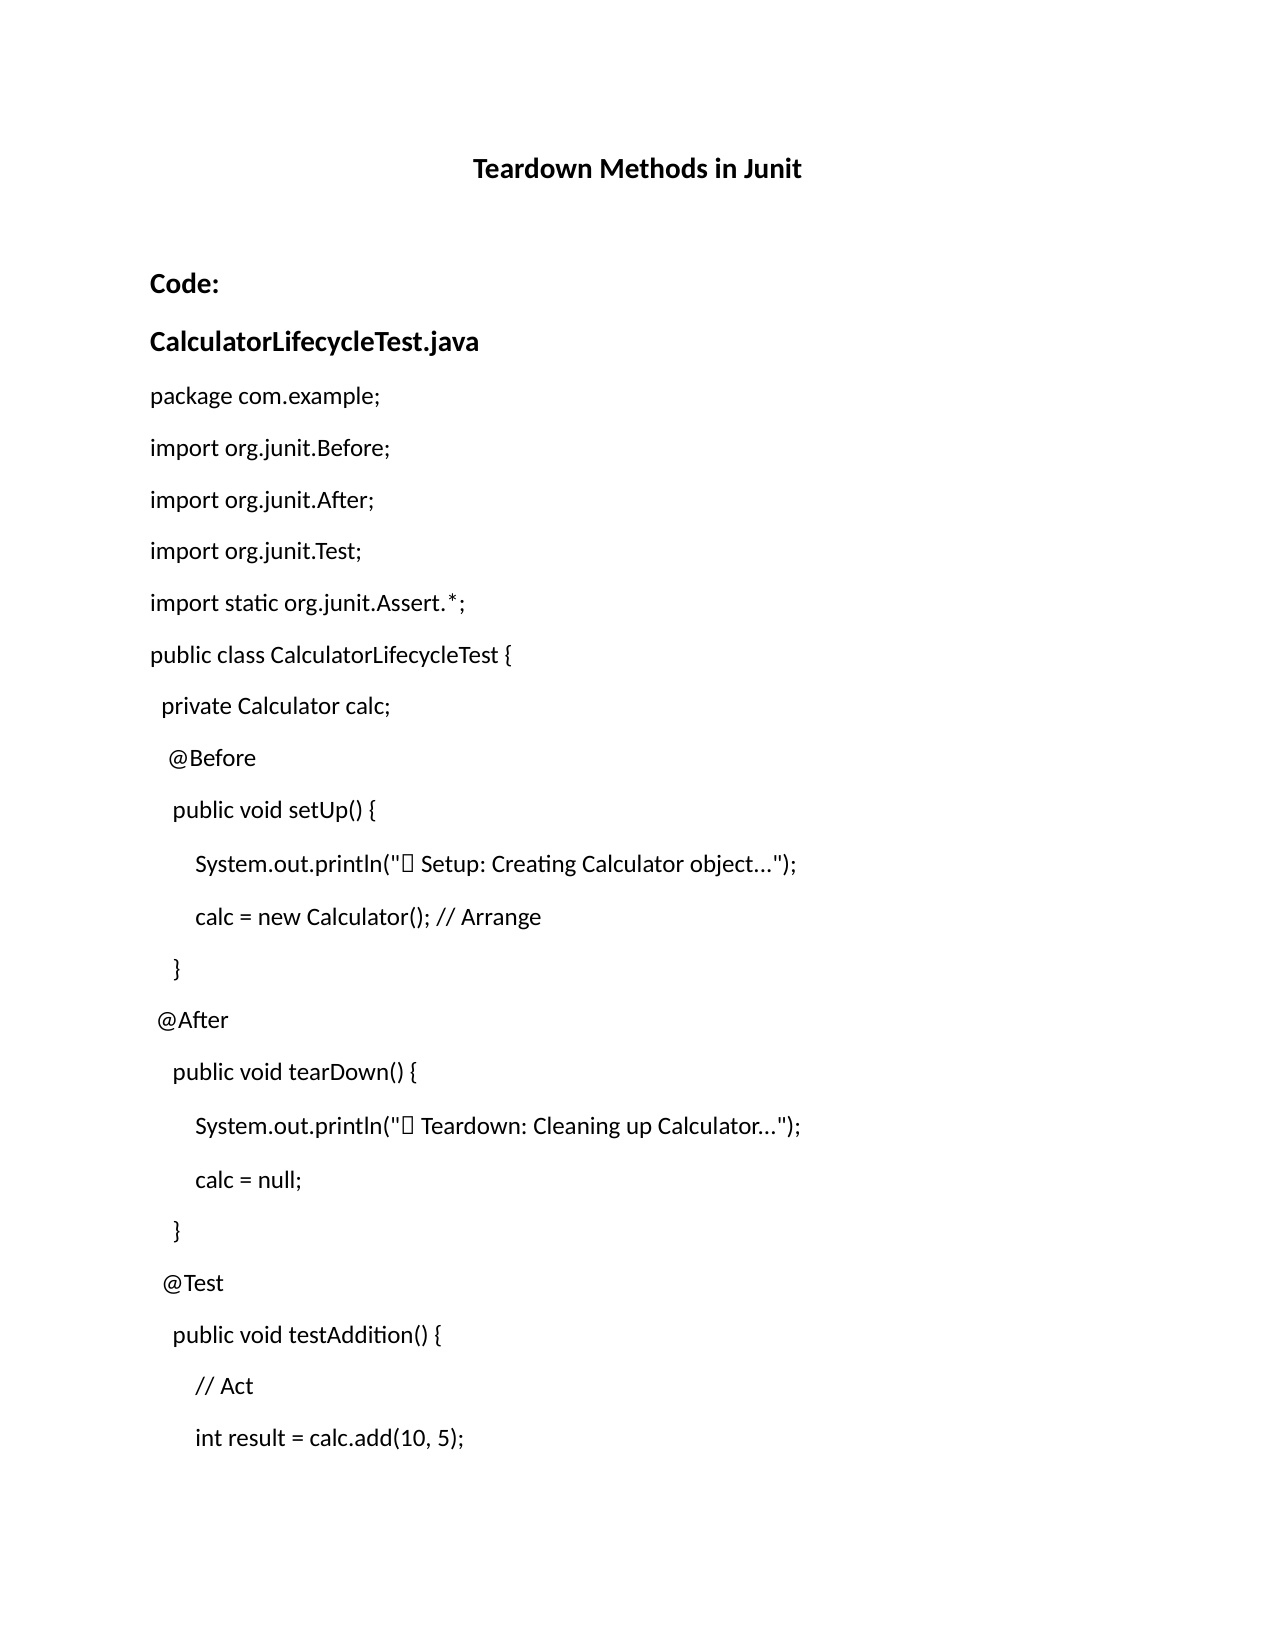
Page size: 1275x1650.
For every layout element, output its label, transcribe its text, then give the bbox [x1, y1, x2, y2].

text public void setUp() { [150, 794, 1125, 824]
text calc = null; [150, 1164, 1125, 1194]
text System.out.println("🔧 Setup: Creating Calculator object..."); [150, 845, 1125, 879]
text } [150, 953, 1125, 983]
text public class CalculatorLifecycleTest { [150, 639, 1125, 669]
text } [150, 1215, 1125, 1246]
text import org.junit.Test; [150, 535, 1125, 566]
text import org.junit.After; [150, 484, 1125, 514]
text package com.example; [150, 380, 1125, 411]
text import static org.junit.Assert.*; [150, 587, 1125, 618]
text public void tearDown() { [150, 1056, 1125, 1087]
text public void testAddition() { [150, 1319, 1125, 1349]
text // Act [150, 1370, 1125, 1401]
text Code: [150, 265, 1125, 301]
text private Calculator calc; [150, 690, 1125, 721]
text import org.junit.Before; [150, 432, 1125, 463]
text CalculatorLifecycleTest.java [150, 323, 1125, 358]
text int result = calc.add(10, 5); [150, 1422, 1125, 1453]
text @Test [150, 1267, 1125, 1298]
text System.out.println("🧹 Teardown: Cleaning up Calculator..."); [150, 1108, 1125, 1142]
text calc = new Calculator(); // Arrange [150, 901, 1125, 932]
text @After [150, 1004, 1125, 1035]
text Teardown Methods in Junit [150, 150, 1125, 186]
text @Before [150, 742, 1125, 773]
